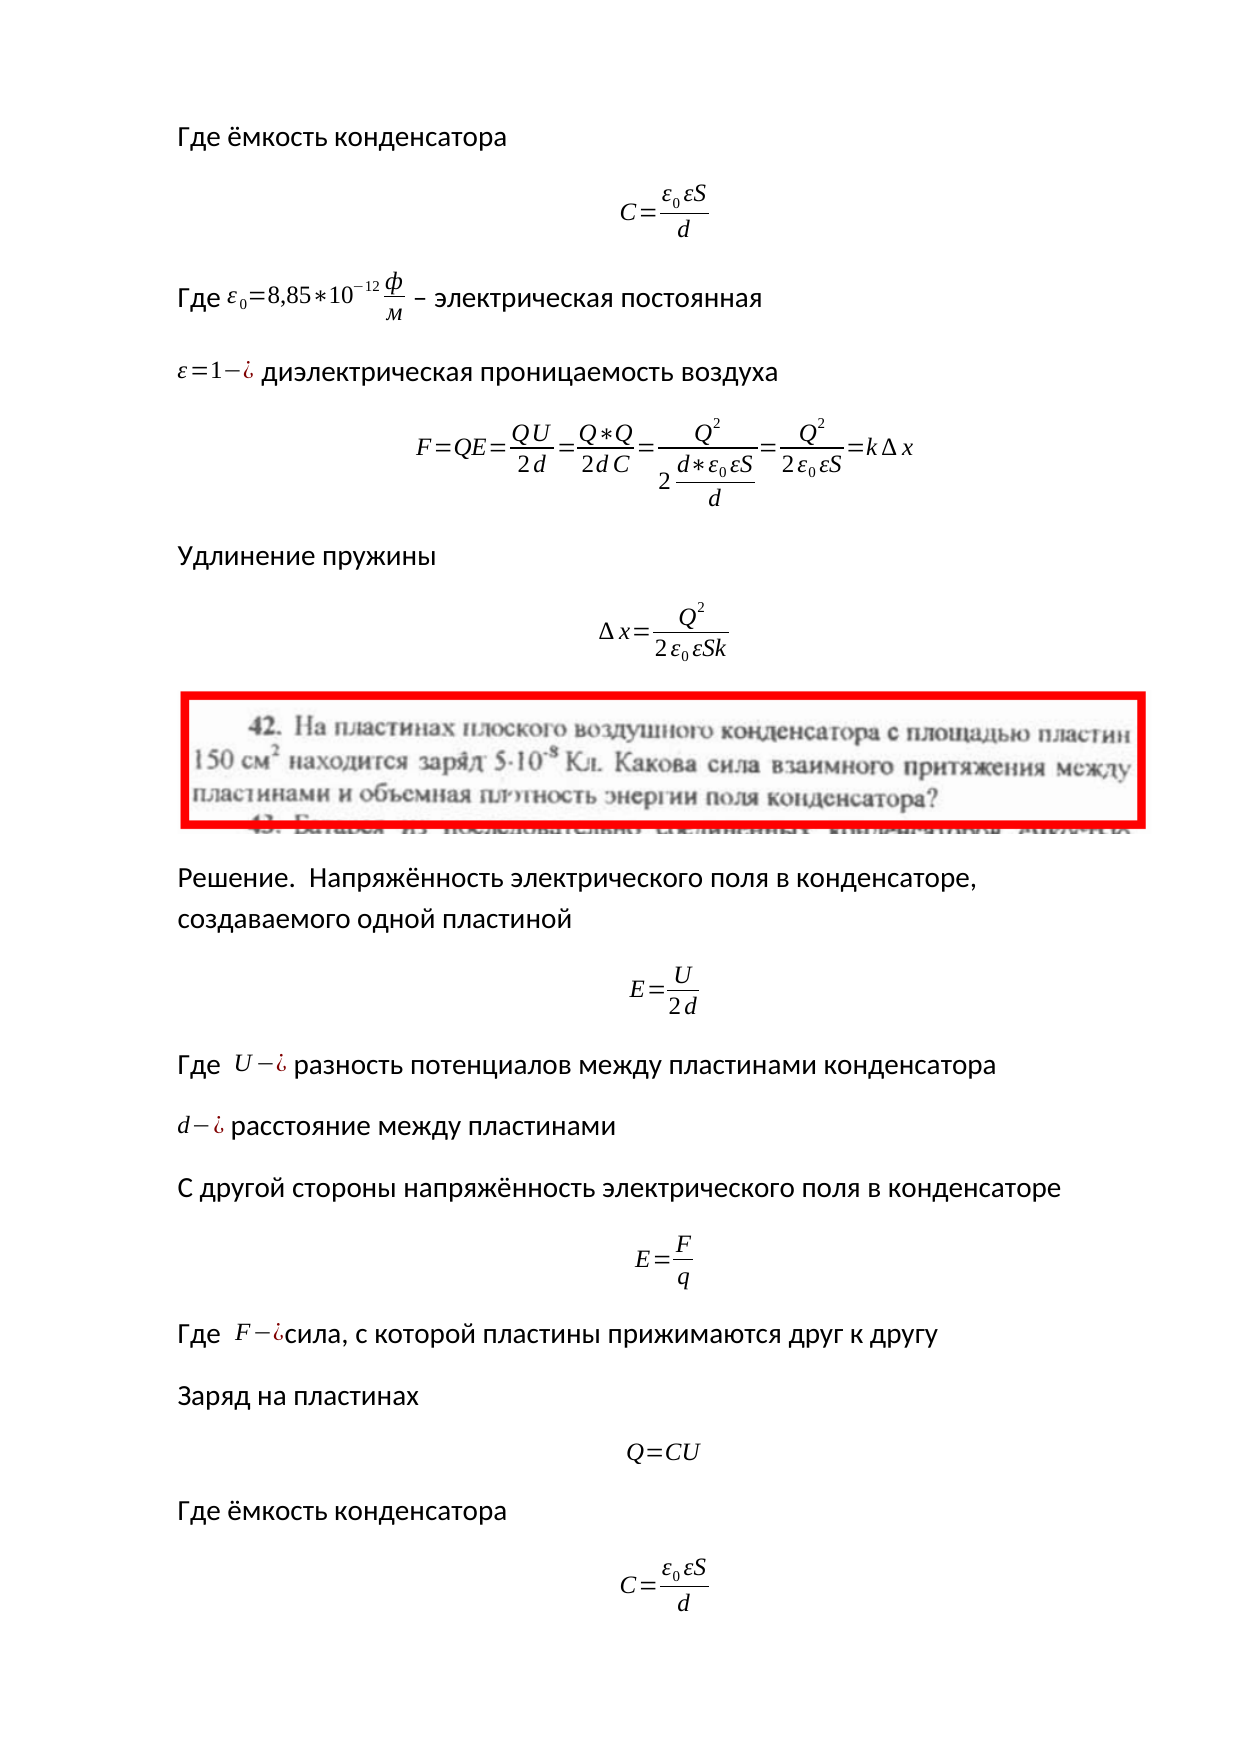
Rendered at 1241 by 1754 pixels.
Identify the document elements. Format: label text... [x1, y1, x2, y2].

text Удлинение пружины [177, 537, 1152, 573]
text Заряд на пластинах [177, 1377, 1152, 1412]
picture [177, 690, 1152, 834]
text Где разность потенциалов между пластинами конденсатора [177, 1046, 1152, 1081]
text Где ёмкость конденсатора [177, 1492, 1152, 1527]
text Где сила, с которой пластины прижимаются друг к другу [177, 1315, 1152, 1351]
text С другой стороны напряжённость электрического поля в конденсаторе [177, 1169, 1152, 1205]
text Где ёмкость конденсатора [177, 118, 1152, 154]
text Где – электрическая постоянная [177, 268, 1152, 327]
text диэлектрическая проницаемость воздуха [177, 353, 1152, 388]
text Решение. Напряжённость электрического поля в конденсаторе, создаваемого одной пластиной [177, 859, 1152, 936]
text расстояние между пластинами [177, 1107, 1152, 1143]
